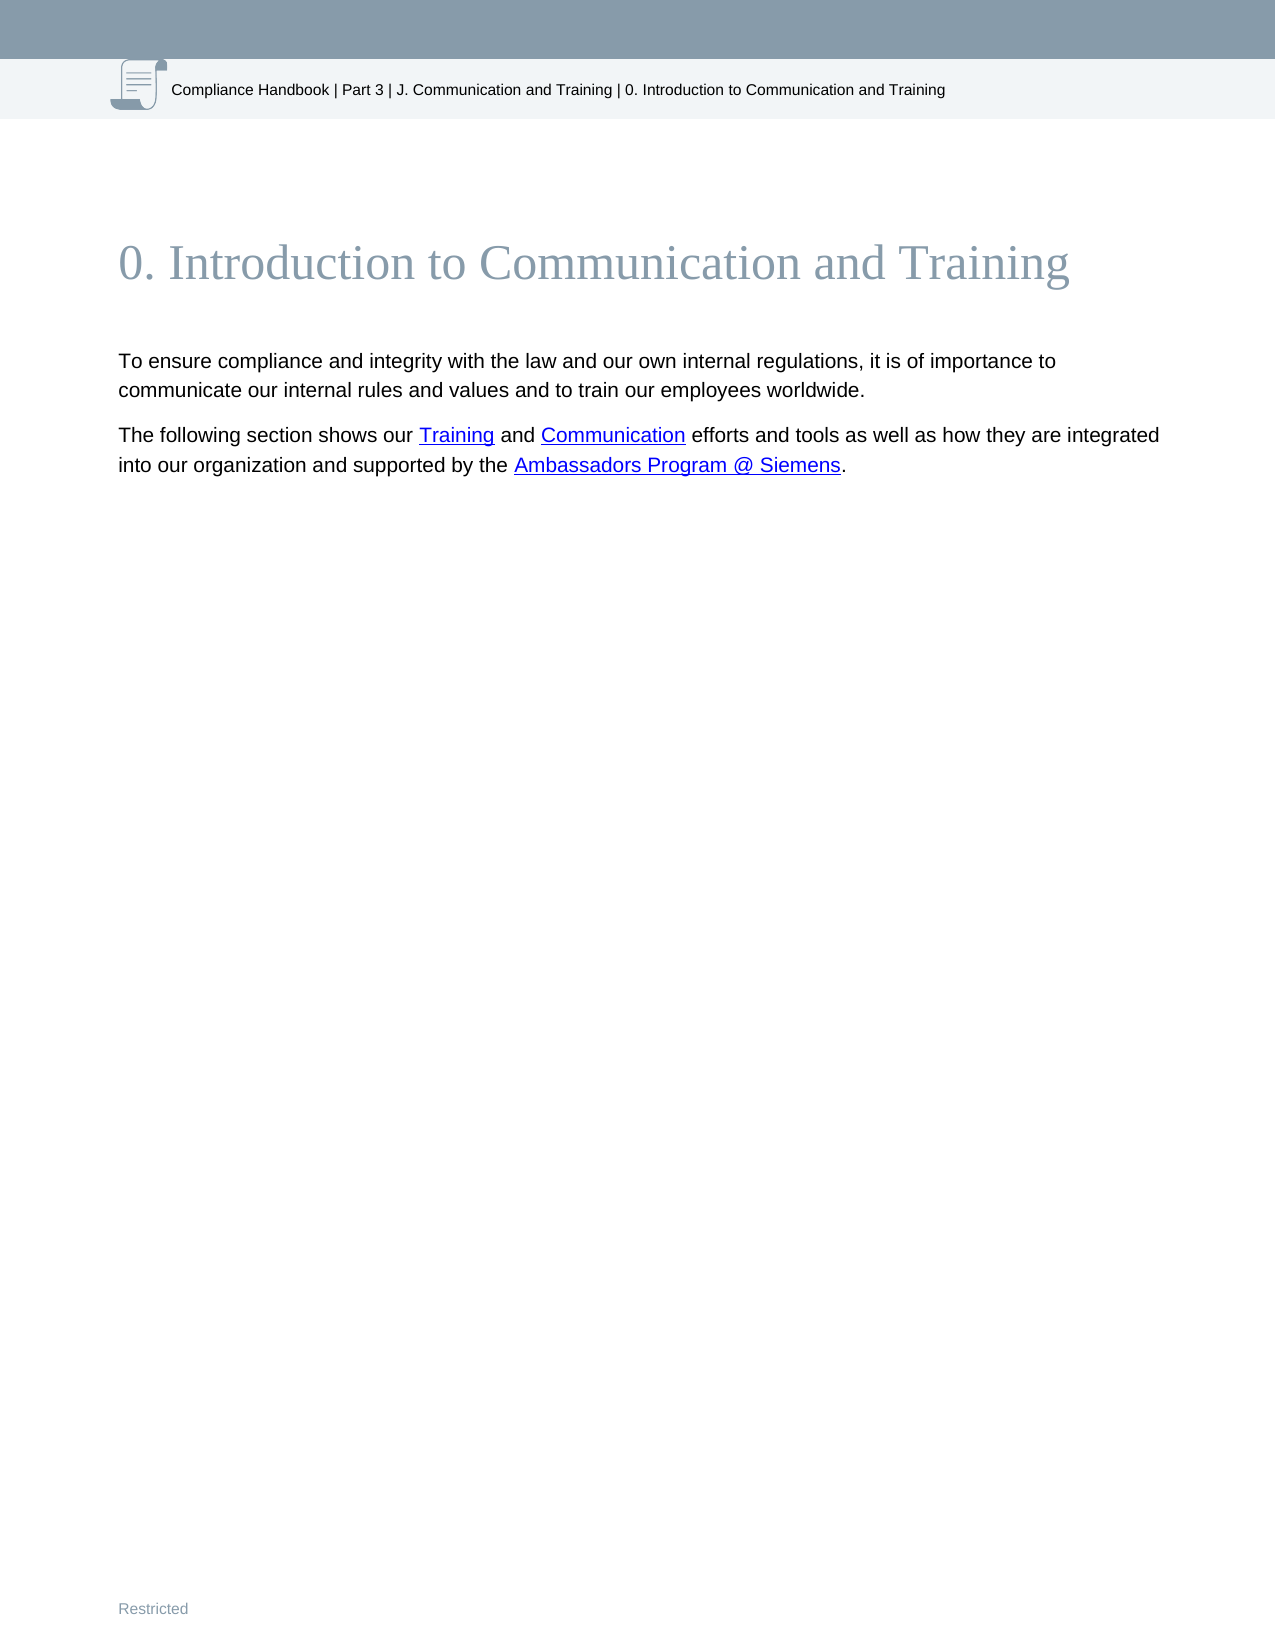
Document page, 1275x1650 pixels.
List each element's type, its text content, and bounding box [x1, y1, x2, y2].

subtitle 0. Introduction to Communication and Training [118, 232, 1169, 290]
picture [110, 59, 168, 110]
text The following section shows our Training and Communication efforts and tools as well as how they are integrated into our organization and supported by the Ambassadors Program @ Siemens. [118, 423, 1169, 477]
text To ensure compliance and integrity with the law and our own internal regulations, it is of importance to communicate our internal rules and values and to train our employees worldwide. [118, 348, 1169, 402]
